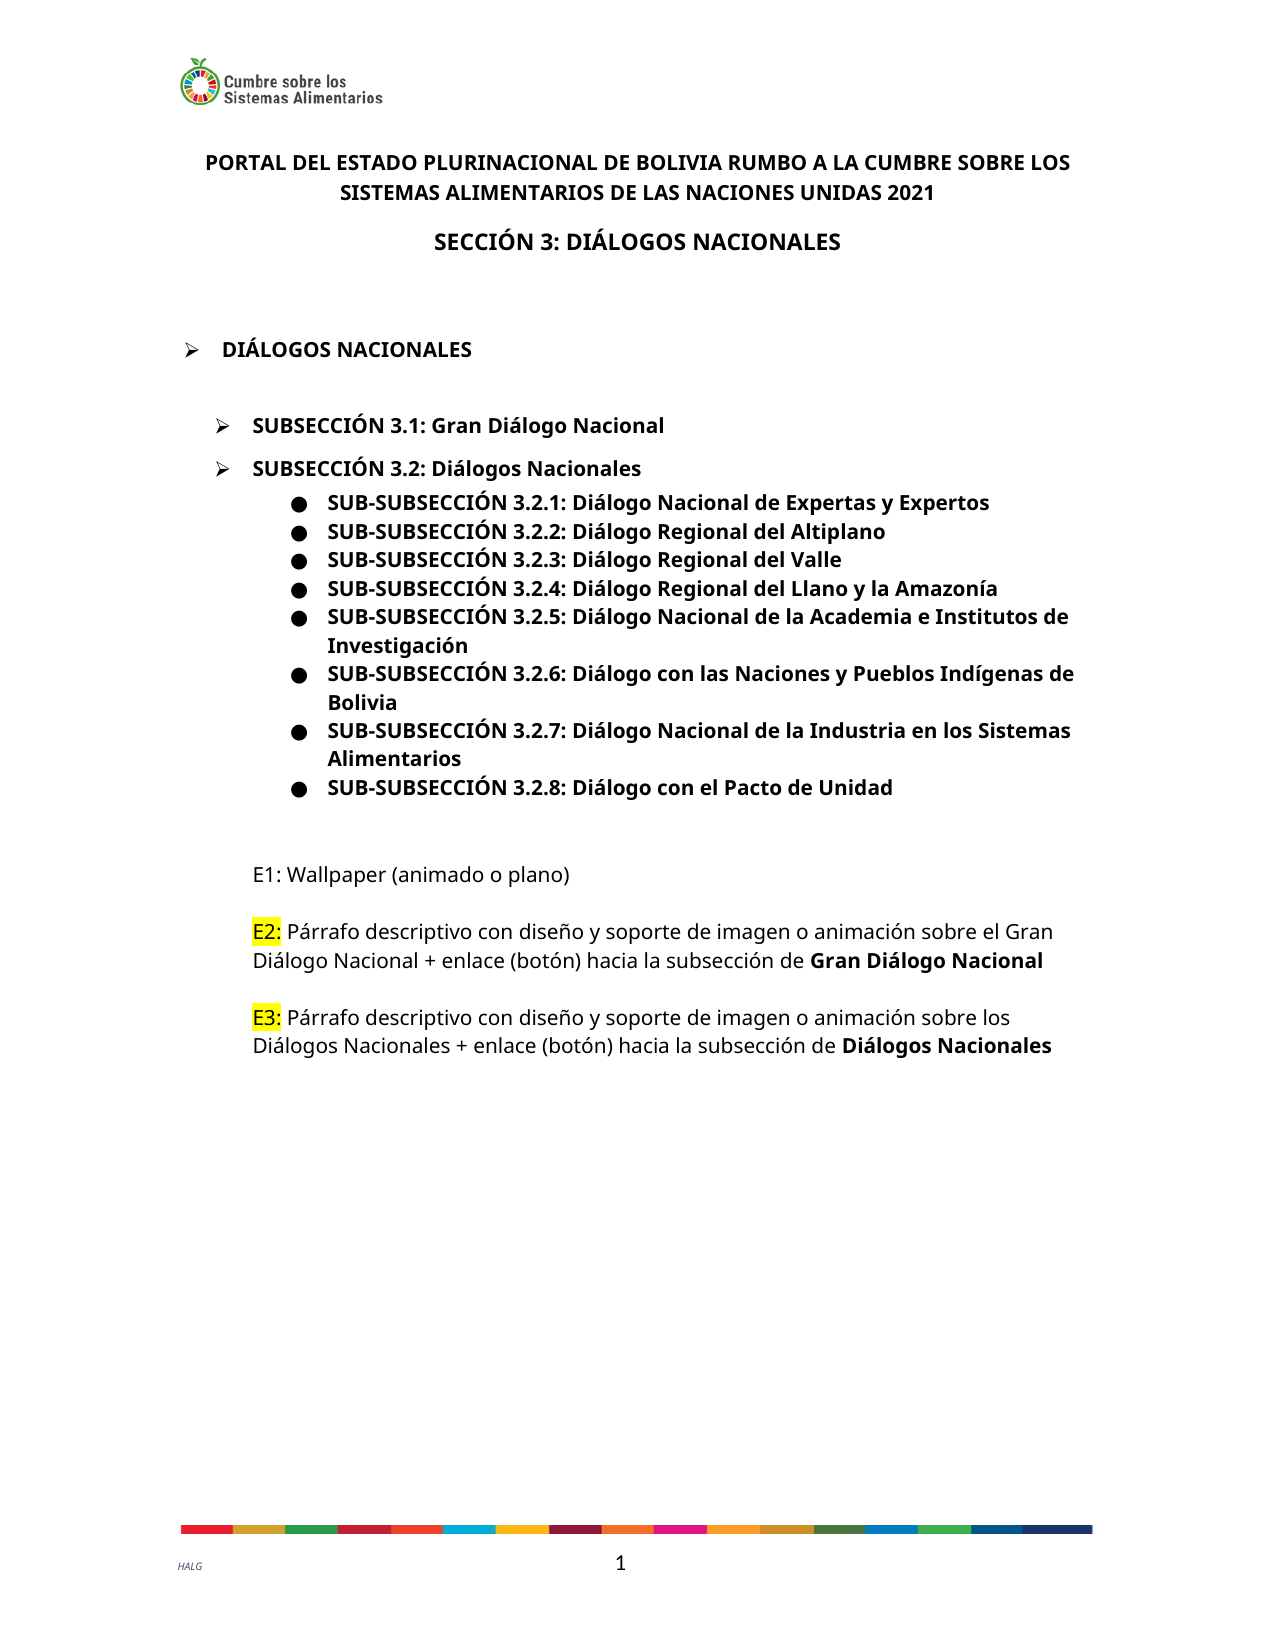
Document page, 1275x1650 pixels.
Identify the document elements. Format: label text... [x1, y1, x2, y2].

list SUB-SUBSECCIÓN 3.2.2: Diálogo Regional del Altiplano [290, 517, 1098, 545]
text SECCIÓN 3: DIÁLOGOS NACIONALES [177, 226, 1098, 257]
list SUB-SUBSECCIÓN 3.2.4: Diálogo Regional del Llano y la Amazonía [290, 574, 1098, 602]
list SUBSECCIÓN 3.1: Gran Diálogo Nacional [215, 403, 1098, 446]
list SUB-SUBSECCIÓN 3.2.8: Diálogo con el Pacto de Unidad [290, 773, 1098, 801]
list SUB-SUBSECCIÓN 3.2.6: Diálogo con las Naciones y Pueblos Indígenas de Bolivia [290, 659, 1098, 716]
picture [493, 1525, 865, 1534]
picture [974, 1525, 1098, 1534]
text E1: Wallpaper (animado o plano) [252, 860, 1098, 889]
picture [918, 1525, 971, 1534]
picture [177, 1525, 444, 1534]
text E3: Párrafo descriptivo con diseño y soporte de imagen o animación sobre los Diálogos Nacionales + enlace (botón) hacia la subsección de Diálogos Nacionales [252, 1003, 1098, 1059]
text E2: Párrafo descriptivo con diseño y soporte de imagen o animación sobre el Gran Diálogo Nacional + enlace (botón) hacia la subsección de Gran Diálogo Nacional [252, 917, 1098, 974]
list SUB-SUBSECCIÓN 3.2.3: Diálogo Regional del Valle [290, 545, 1098, 574]
list SUBSECCIÓN 3.2: Diálogos Nacionales [215, 446, 1098, 488]
list SUB-SUBSECCIÓN 3.2.1: Diálogo Nacional de Expertas y Expertos [290, 488, 1098, 517]
list SUB-SUBSECCIÓN 3.2.7: Diálogo Nacional de la Industria en los Sistemas Alimentarios [290, 716, 1098, 773]
list DIÁLOGOS NACIONALES [184, 326, 1098, 369]
list SUB-SUBSECCIÓN 3.2.5: Diálogo Nacional de la Academia e Institutos de Investigación [290, 602, 1098, 659]
picture [177, 53, 387, 114]
text PORTAL DEL ESTADO PLURINACIONAL DE BOLIVIA RUMBO A LA CUMBRE SOBRE LOS SISTEMAS ALIMENTARIOS DE LAS NACIONES UNIDAS 2021 [177, 148, 1098, 207]
